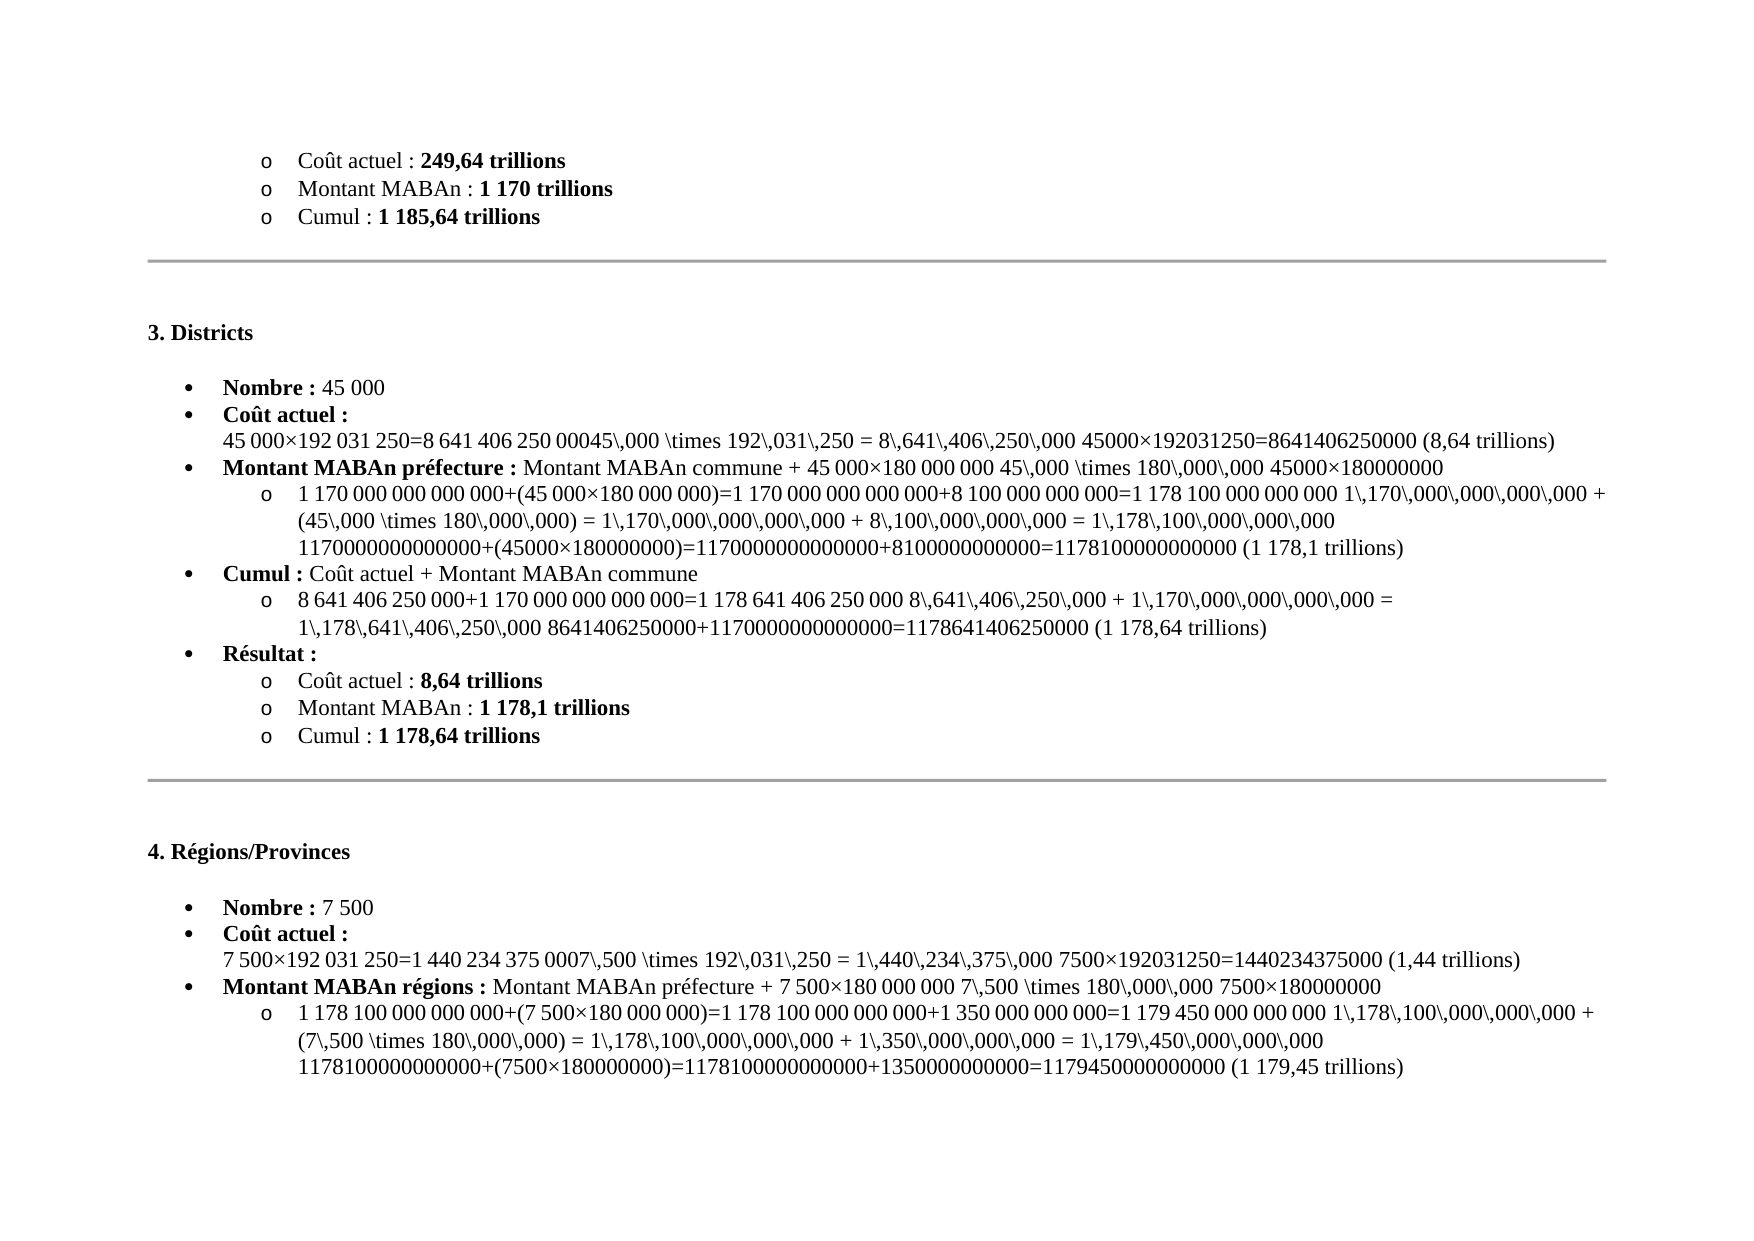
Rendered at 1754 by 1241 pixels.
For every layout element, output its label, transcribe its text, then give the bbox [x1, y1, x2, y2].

list Montant MABAn : 1 178,1 trillions [260, 694, 1606, 722]
list Montant MABAn régions : Montant MABAn préfecture + 7 500×180 000 000 7\,500 \times 180\,000\,000 7500×180000000 [185, 973, 1606, 999]
list 1 170 000 000 000 000+(45 000×180 000 000)=1 170 000 000 000 000+8 100 000 000 000=1 178 100 000 000 000 1\,170\,000\,000\,000\,000 + (45\,000 \times 180\,000\,000) = 1\,170\,000\,000\,000\,000 + 8\,100\,000\,000\,000 = 1\,178\,100\,000\,000\,000 1170000000000000+(45000×180000000)=1170000000000000+8100000000000=1178100000000000 (1 178,1 trillions) [260, 480, 1606, 560]
list Nombre : 45 000 [185, 374, 1606, 401]
subtitle 3. Districts [148, 319, 1606, 345]
subtitle 4. Régions/Provinces [148, 838, 1606, 864]
list 8 641 406 250 000+1 170 000 000 000 000=1 178 641 406 250 000 8\,641\,406\,250\,000 + 1\,170\,000\,000\,000\,000 = 1\,178\,641\,406\,250\,000 8641406250000+1170000000000000=1178641406250000 (1 178,64 trillions) [260, 587, 1606, 641]
list 1 178 100 000 000 000+(7 500×180 000 000)=1 178 100 000 000 000+1 350 000 000 000=1 179 450 000 000 000 1\,178\,100\,000\,000\,000 + (7\,500 \times 180\,000\,000) = 1\,178\,100\,000\,000\,000 + 1\,350\,000\,000\,000 = 1\,179\,450\,000\,000\,000 1178100000000000+(7500×180000000)=1178100000000000+1350000000000=1179450000000000 (1 179,45 trillions) [260, 999, 1606, 1079]
list Montant MABAn préfecture : Montant MABAn commune + 45 000×180 000 000 45\,000 \times 180\,000\,000 45000×180000000 [185, 453, 1606, 480]
list Coût actuel : 8,64 trillions [260, 667, 1606, 694]
list Résultat : [185, 641, 1606, 667]
list Coût actuel : 249,64 trillions [260, 148, 1606, 175]
list Cumul : Coût actuel + Montant MABAn commune [185, 560, 1606, 587]
list Montant MABAn : 1 170 trillions [260, 175, 1606, 203]
list Nombre : 7 500 [185, 894, 1606, 920]
list Cumul : 1 178,64 trillions [260, 722, 1606, 750]
list Coût actuel : 7 500×192 031 250=1 440 234 375 0007\,500 \times 192\,031\,250 = 1\,440\,234\,375\,000 7500×192031250=1440234375000 (1,44 trillions) [185, 920, 1606, 973]
list Coût actuel : 45 000×192 031 250=8 641 406 250 00045\,000 \times 192\,031\,250 = 8\,641\,406\,250\,000 45000×192031250=8641406250000 (8,64 trillions) [185, 401, 1606, 453]
list Cumul : 1 185,64 trillions [260, 203, 1606, 230]
